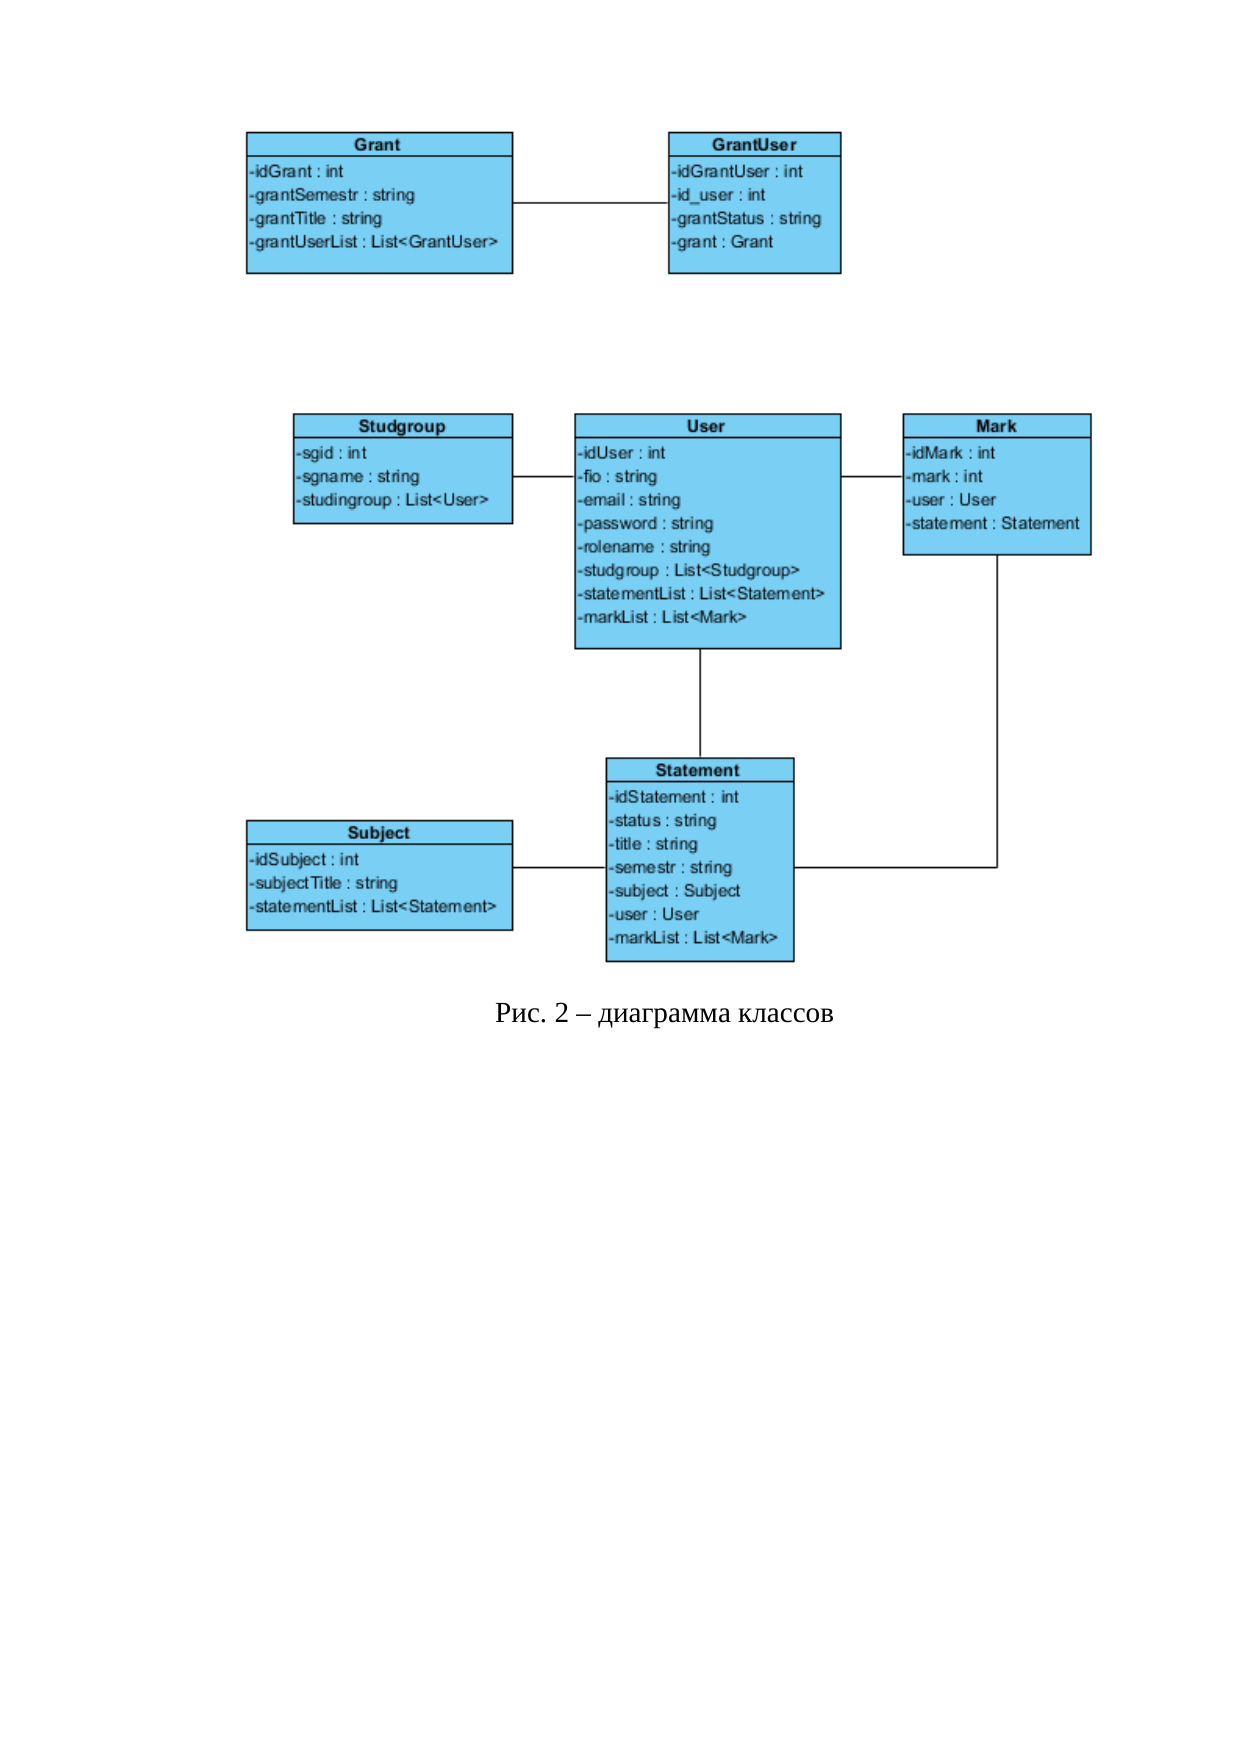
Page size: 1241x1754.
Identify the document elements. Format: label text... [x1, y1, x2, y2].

picture [226, 118, 1103, 975]
text Рис. 2 – диаграмма классов [177, 995, 1152, 1029]
